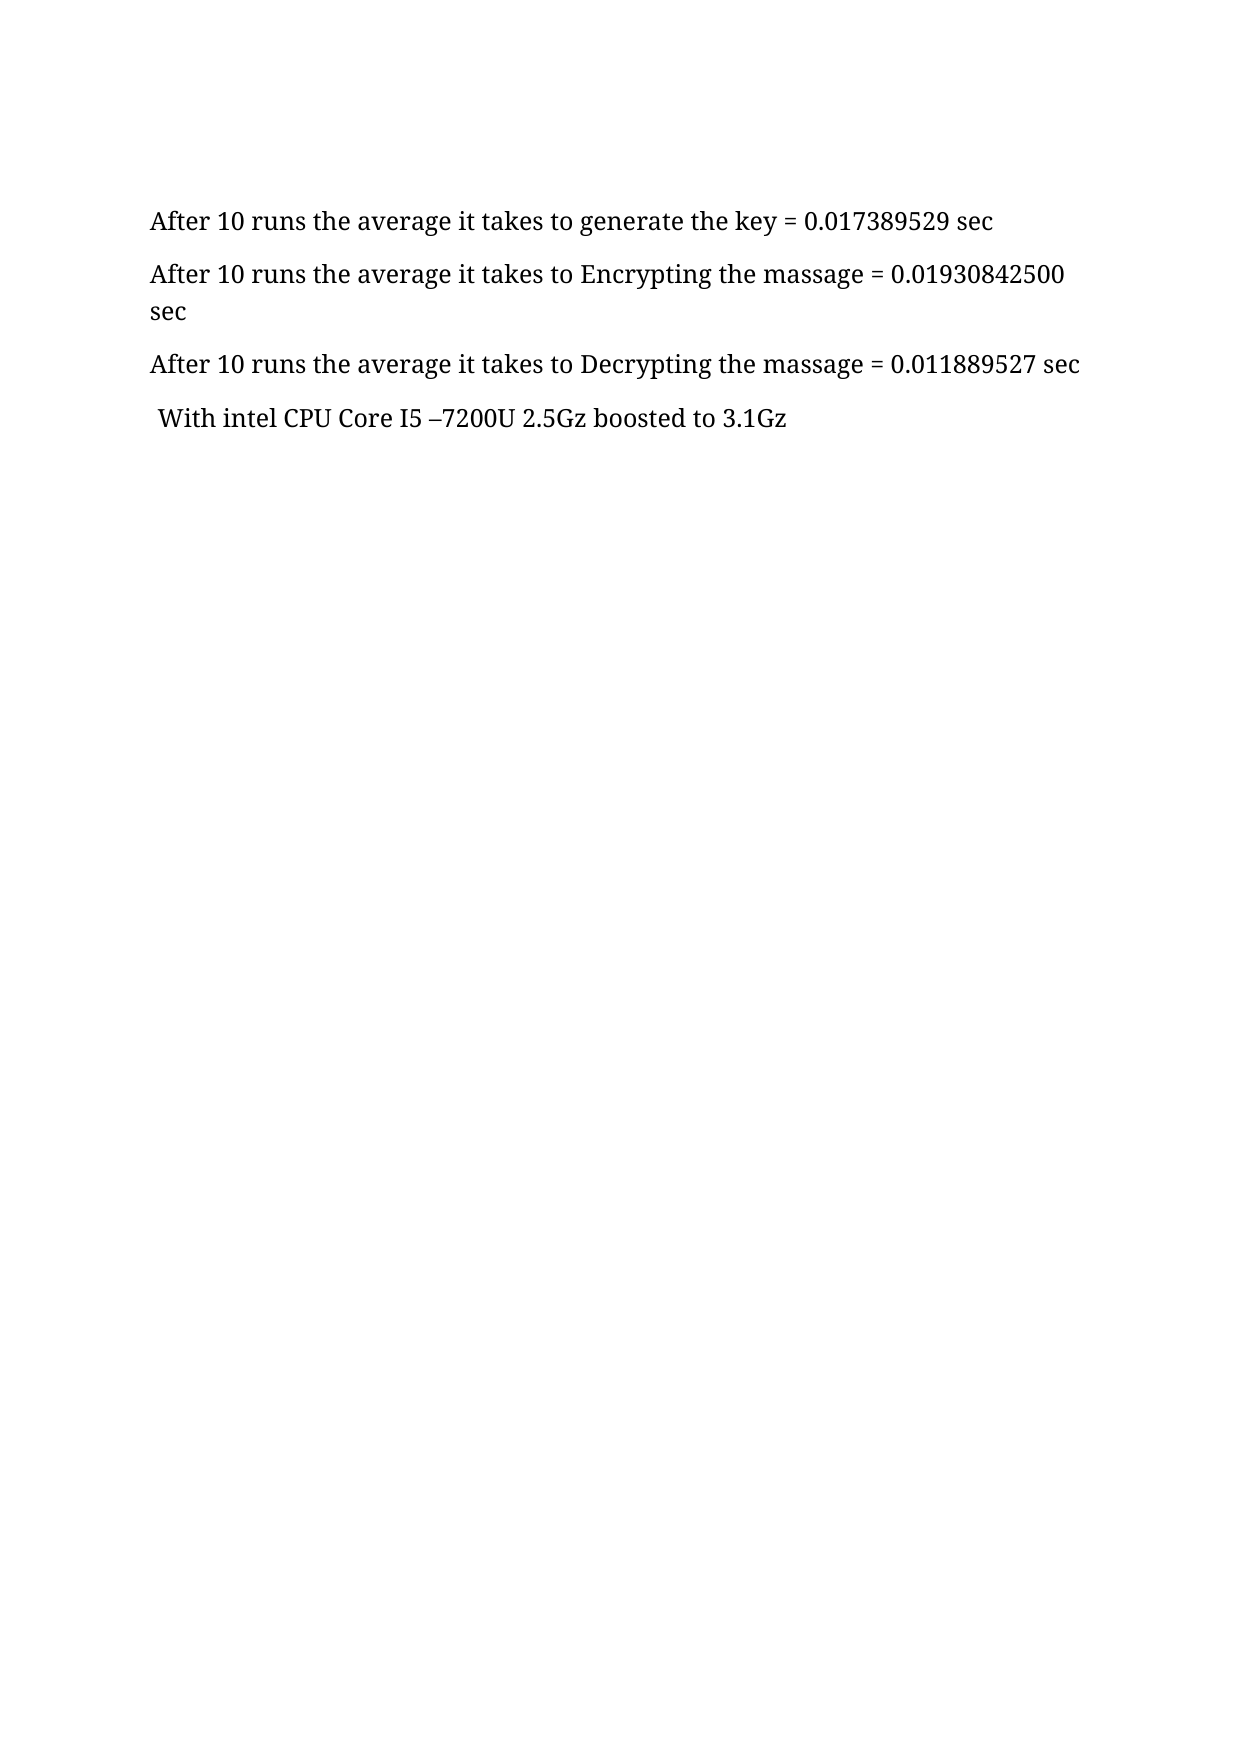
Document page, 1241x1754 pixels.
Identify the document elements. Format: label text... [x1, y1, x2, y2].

text With intel CPU Core I5 –7200U 2.5Gz boosted to 3.1Gz [150, 401, 1090, 434]
text After 10 runs the average it takes to Decrypting the massage = 0.011889527 sec [150, 347, 1090, 381]
text After 10 runs the average it takes to Encrypting the massage = 0.01930842500 sec [150, 257, 1090, 328]
text After 10 runs the average it takes to generate the key = 0.017389529 sec [150, 203, 1090, 237]
